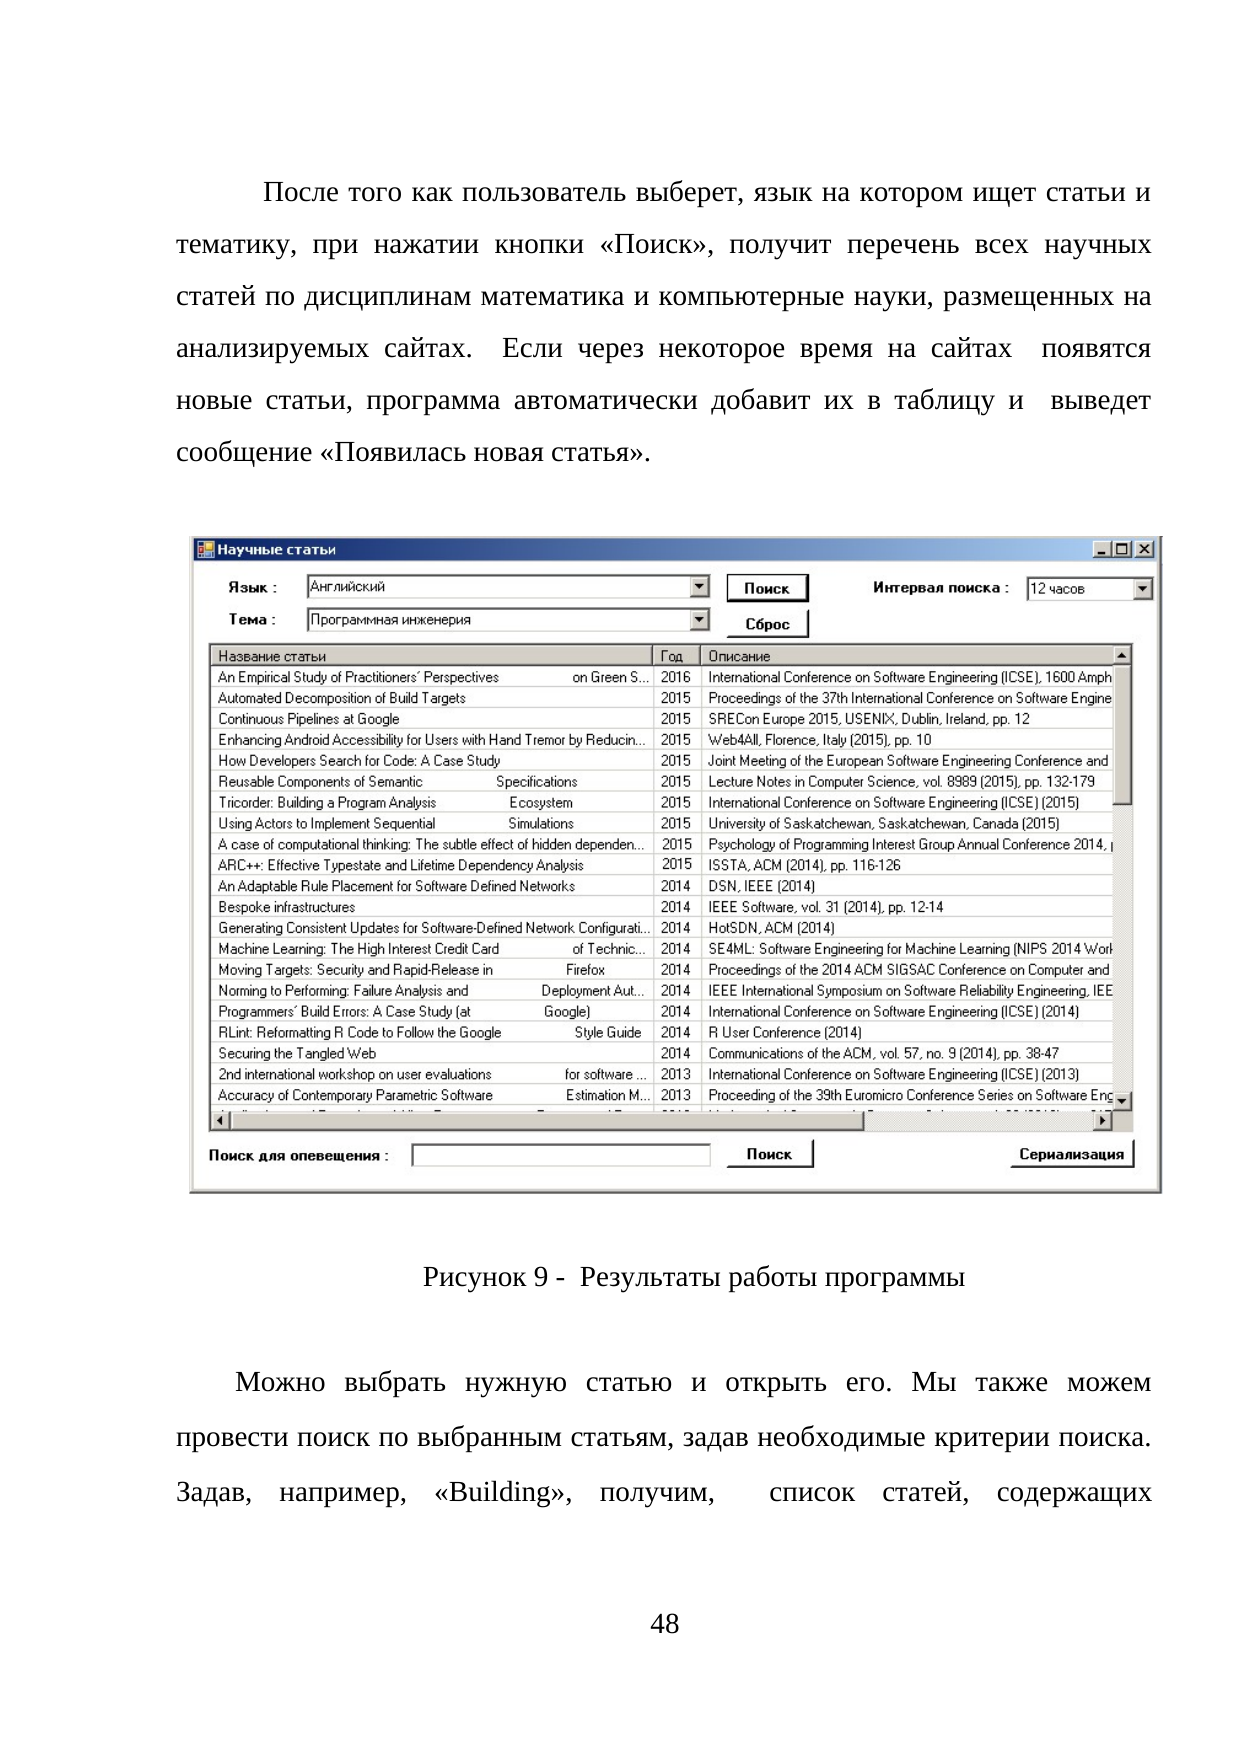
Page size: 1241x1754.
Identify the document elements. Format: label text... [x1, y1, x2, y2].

picture [189, 536, 1163, 1195]
text Рисунок 9 - Результаты работы программы [423, 1259, 1153, 1293]
text После того как пользователь выберет, язык на котором ищет статьи и тематику, при нажатии кнопки «Поиск», получит перечень всех научных статей по дисциплинам математика и компьютерные науки, размещенных на анализируемых сайтах. Если через некоторое время на сайтах появятся новые статьи, программа автоматически добавит их в таблицу и выведет сообщение «Появилась новая статья». [176, 174, 1153, 467]
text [176, 1364, 1153, 1508]
